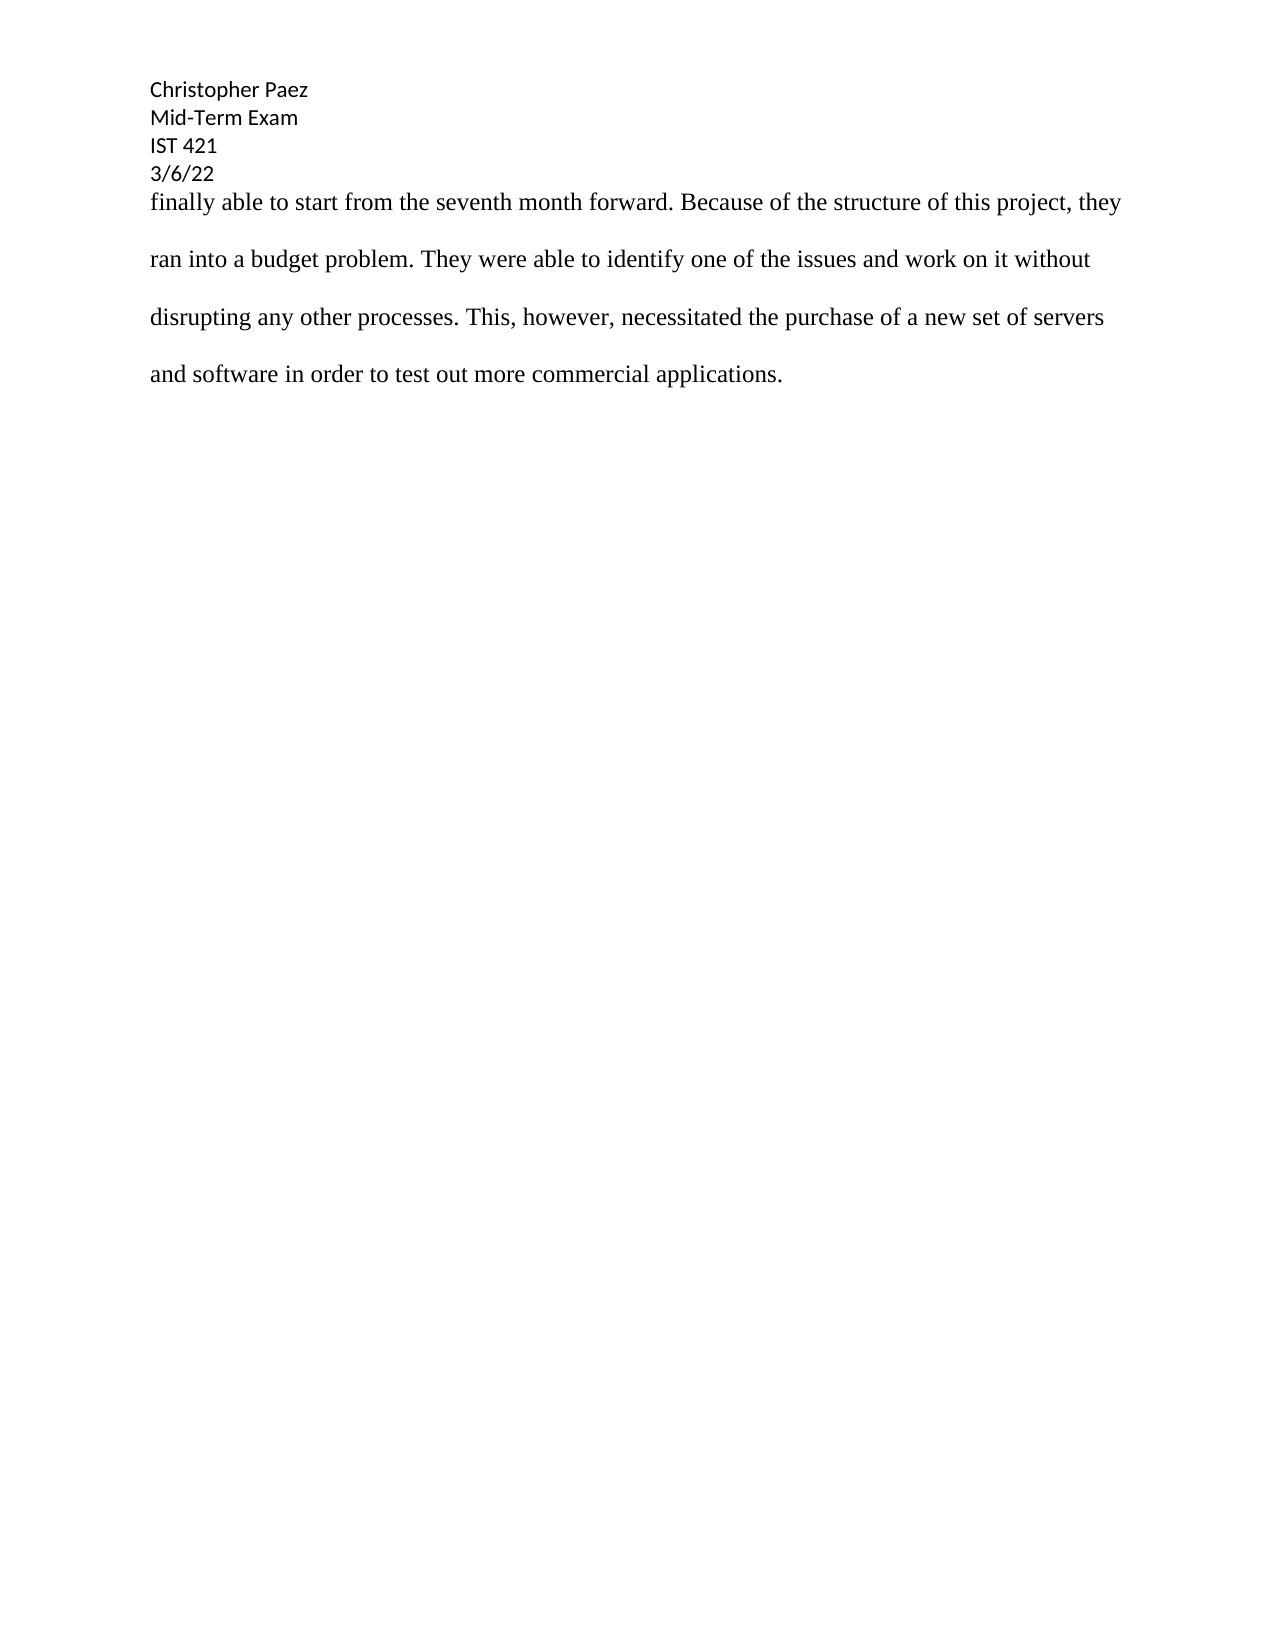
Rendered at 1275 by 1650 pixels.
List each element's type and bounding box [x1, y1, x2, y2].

text [150, 187, 1125, 388]
